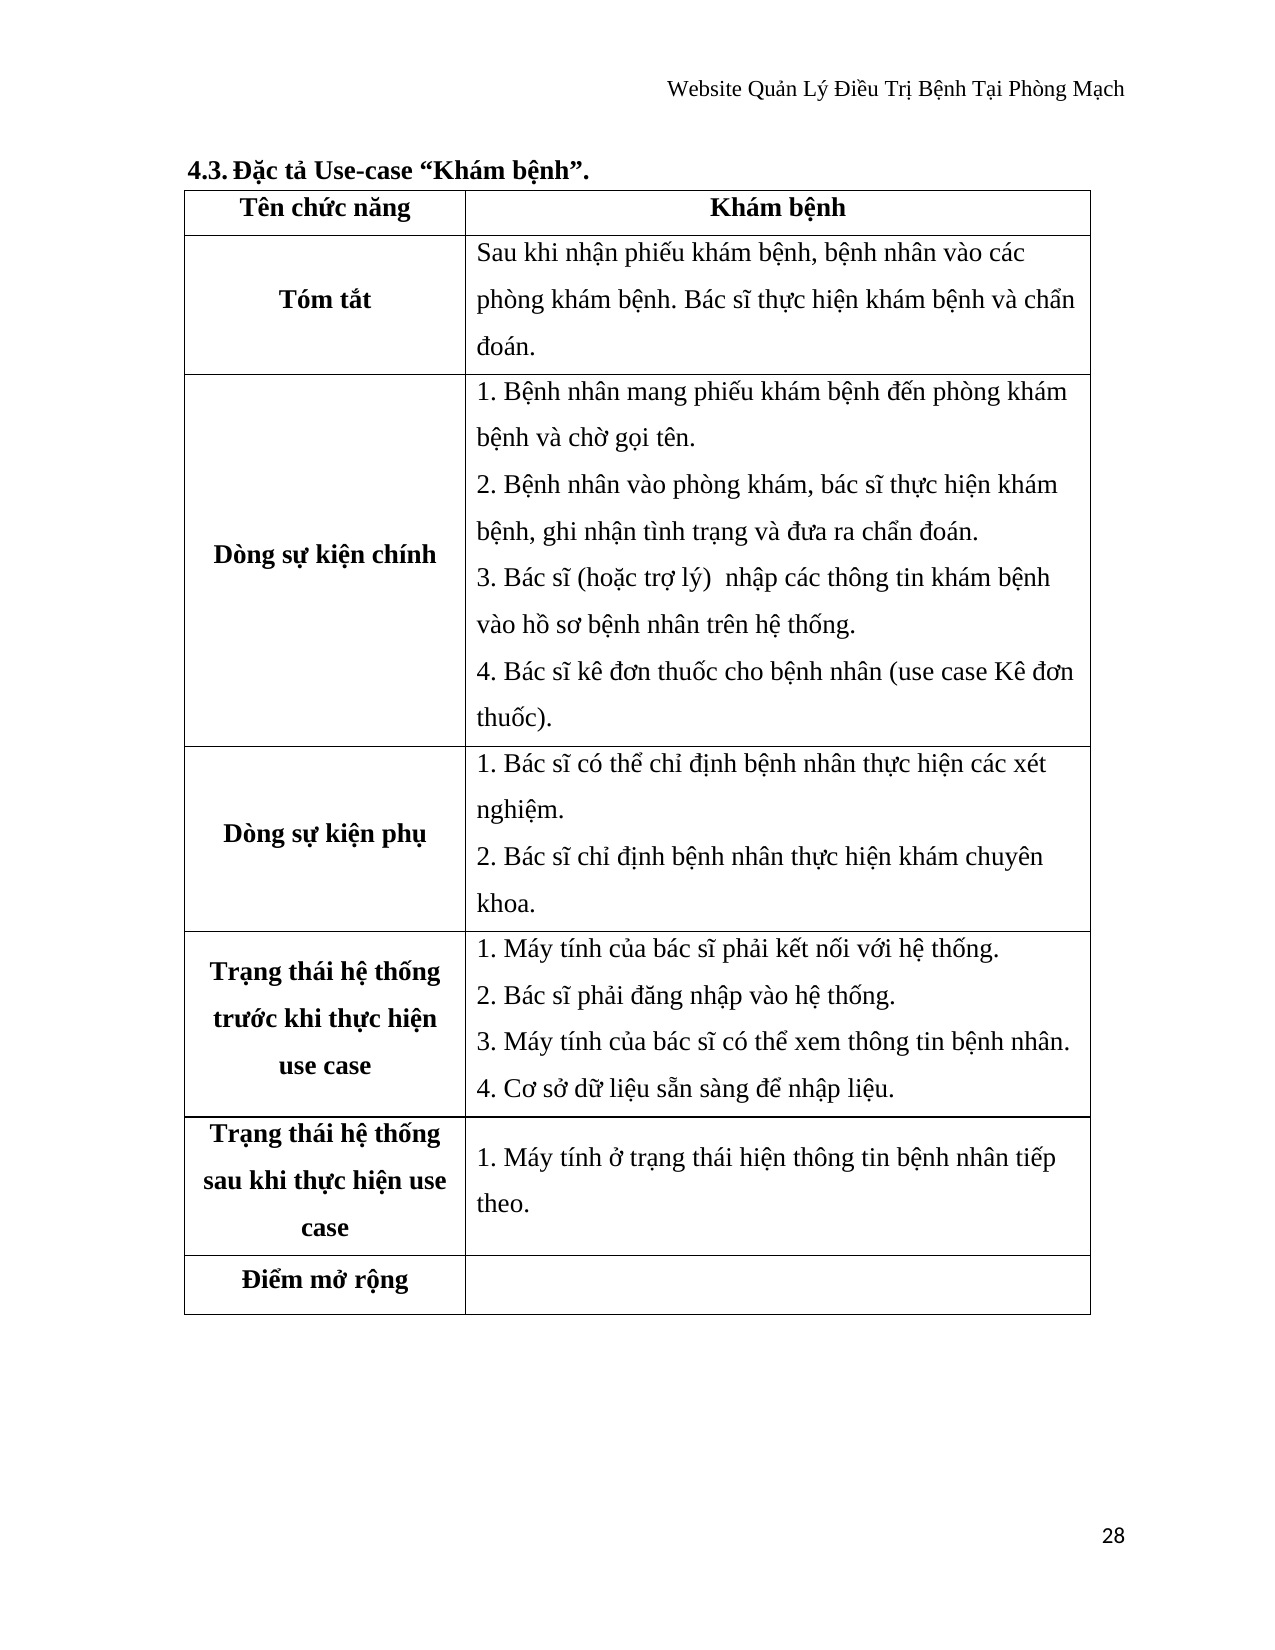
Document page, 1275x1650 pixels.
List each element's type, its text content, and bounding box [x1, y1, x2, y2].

table_header Tên chức năng [185, 191, 465, 235]
table_cell Sau khi nhận phiếu khám bệnh, bệnh nhân vào các phòng khám bệnh. Bác sĩ thực hiện khám bệnh và chẩn đoán. [466, 236, 1090, 374]
table_cell Dòng sự kiện phụ [185, 747, 465, 931]
table_cell Dòng sự kiện chính [185, 375, 465, 746]
table_cell Điểm mở rộng [185, 1256, 465, 1314]
table_cell 1. Máy tính của bác sĩ phải kết nối với hệ thống. 2. Bác sĩ phải đăng nhập vào hệ thống. 3. Máy tính của bác sĩ có thể xem thông tin bệnh nhân. 4. Cơ sở dữ liệu sẵn sàng để nhập liệu. [466, 932, 1090, 1116]
table_cell Tóm tắt [185, 236, 465, 374]
table_cell 1. Bệnh nhân mang phiếu khám bệnh đến phòng khám bệnh và chờ gọi tên. 2. Bệnh nhân vào phòng khám, bác sĩ thực hiện khám bệnh, ghi nhận tình trạng và đưa ra chẩn đoán. 3. Bác sĩ (hoặc trợ lý) nhập các thông tin khám bệnh vào hồ sơ bệnh nhân trên hệ thống. 4. Bác sĩ kê đơn thuốc cho bệnh nhân (use case Kê đơn thuốc). [466, 375, 1090, 746]
table_cell 1. Bác sĩ có thể chỉ định bệnh nhân thực hiện các xét nghiệm. 2. Bác sĩ chỉ định bệnh nhân thực hiện khám chuyên khoa. [466, 747, 1090, 931]
table_cell [466, 1256, 1090, 1314]
table_header Khám bệnh [466, 191, 1090, 235]
subtitle Đặc tả Use-case “Khám bệnh”. [187, 154, 1125, 185]
table_cell 1. Máy tính ở trạng thái hiện thông tin bệnh nhân tiếp theo. [466, 1118, 1090, 1255]
table_cell Trạng thái hệ thống sau khi thực hiện use case [185, 1118, 465, 1255]
table_cell Trạng thái hệ thống trước khi thực hiện use case [185, 932, 465, 1116]
